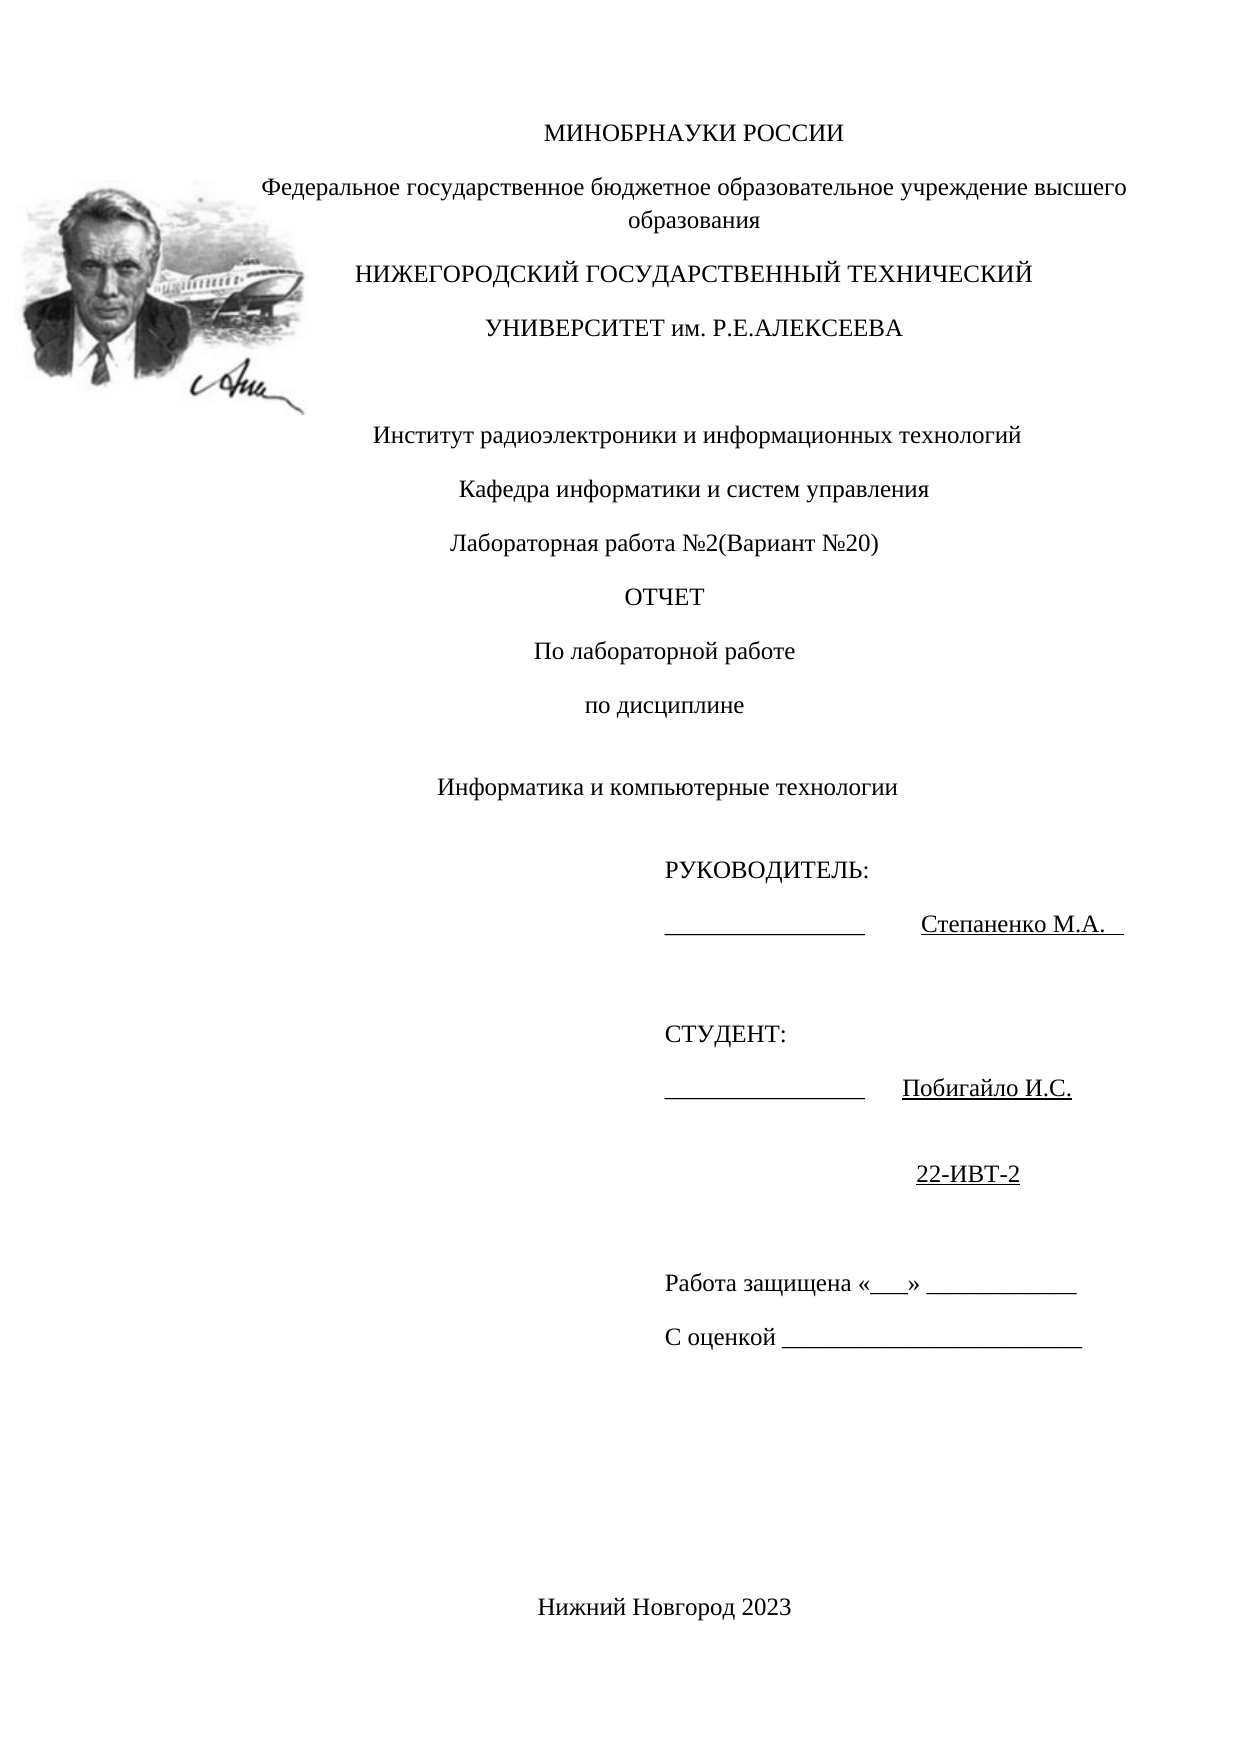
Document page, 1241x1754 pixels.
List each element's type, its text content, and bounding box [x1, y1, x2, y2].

text С оценкой ________________________ [664, 1322, 1152, 1351]
text ________________ Побигайло И.С. [664, 1073, 1152, 1102]
text По лабораторной работе [177, 636, 1152, 664]
text Институт радиоэлектроники и информационных технологий [236, 420, 1152, 449]
text СТУДЕНТ: [664, 1019, 1152, 1048]
text Информатика и компьютерные технологии [177, 772, 1152, 801]
text НИЖЕГОРОДСКИЙ ГОСУДАРСТВЕННЫЙ ТЕХНИЧЕСКИЙ [236, 259, 1152, 288]
text Нижний Новгород 2023 [177, 1592, 1152, 1620]
text Работа защищена «___» ____________ [664, 1268, 1152, 1297]
text ________________ Степаненко М.А. [664, 909, 1152, 937]
text ОТЧЕТ [177, 582, 1152, 611]
text МИНОБРНАУКИ РОССИИ [236, 118, 1152, 147]
text 22-ИВТ-2 [664, 1159, 1152, 1187]
text по дисциплине [177, 690, 1152, 718]
text РУКОВОДИТЕЛЬ: [664, 855, 1152, 884]
text Кафедра информатики и систем управления [236, 474, 1152, 503]
text Лабораторная работа №2(Вариант №20) [177, 528, 1152, 557]
text УНИВЕРСИТЕТ им. Р.Е.АЛЕКСЕЕВА [236, 313, 1152, 341]
text Федеральное государственное бюджетное образовательное учреждение высшего образования [236, 172, 1152, 234]
